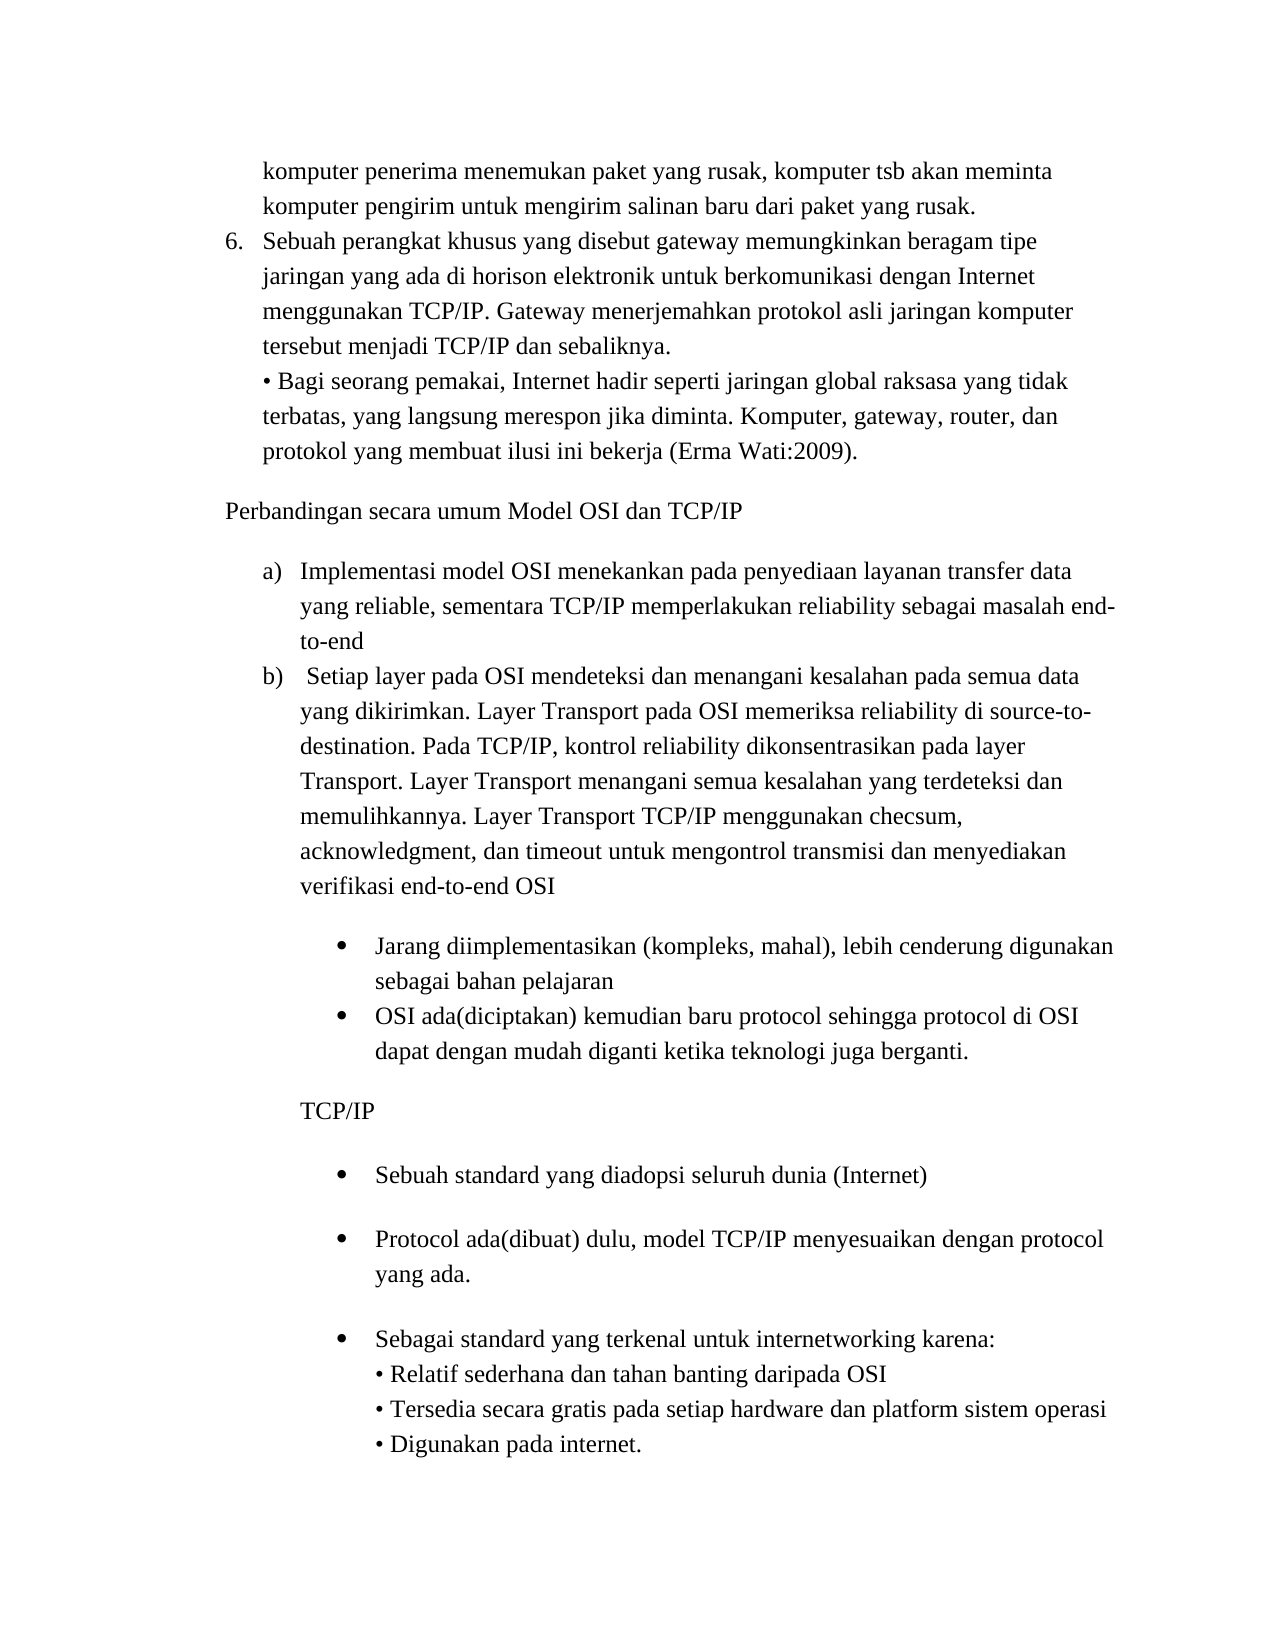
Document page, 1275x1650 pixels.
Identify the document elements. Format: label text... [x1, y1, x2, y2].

list OSI ada(diciptakan) kemudian baru protocol sehingga protocol di OSI dapat dengan mudah diganti ketika teknologi juga berganti. [337, 995, 1125, 1065]
list Sebuah standard yang diadopsi seluruh dunia (Internet) [337, 1154, 1125, 1189]
list Protocol ada(dibuat) dulu, model TCP/IP menyesuaikan dengan protocol yang ada. [337, 1218, 1125, 1288]
text TCP/IP [300, 1090, 1125, 1125]
list Setiap layer pada OSI mendeteksi dan menangani kesalahan pada semua data yang dikirimkan. Layer Transport pada OSI memeriksa reliability di source-to-destination. Pada TCP/IP, kontrol reliability dikonsentrasikan pada layer Transport. Layer Transport menangani semua kesalahan yang terdeteksi dan memulihkannya. Layer Transport TCP/IP menggunakan checsum, acknowledgment, dan timeout untuk mengontrol transmisi dan menyediakan verifikasi end-to-end OSI [262, 655, 1125, 900]
text Perbandingan secara umum Model OSI dan TCP/IP [225, 490, 1125, 525]
list Implementasi model OSI menekankan pada penyediaan layanan transfer data yang reliable, sementara TCP/IP memperlakukan reliability sebagai masalah end-to-end [262, 550, 1125, 655]
list Jarang diimplementasikan (kompleks, mahal), lebih cenderung digunakan sebagai bahan pelajaran [337, 925, 1125, 995]
list Sebuah perangkat khusus yang disebut gateway memungkinkan beragam tipe jaringan yang ada di horison elektronik untuk berkomunikasi dengan Internet menggunakan TCP/IP. Gateway menerjemahkan protokol asli jaringan komputer tersebut menjadi TCP/IP dan sebaliknya. • Bagi seorang pemakai, Internet hadir seperti jaringan global raksasa yang tidak terbatas, yang langsung merespon jika diminta. Komputer, gateway, router, dan protokol yang membuat ilusi ini bekerja (Erma Wati:2009). [225, 220, 1125, 465]
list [225, 150, 1125, 220]
list Sebagai standard yang terkenal untuk internetworking karena: • Relatif sederhana dan tahan banting daripada OSI • Tersedia secara gratis pada setiap hardware dan platform sistem operasi • Digunakan pada internet. [337, 1317, 1125, 1457]
